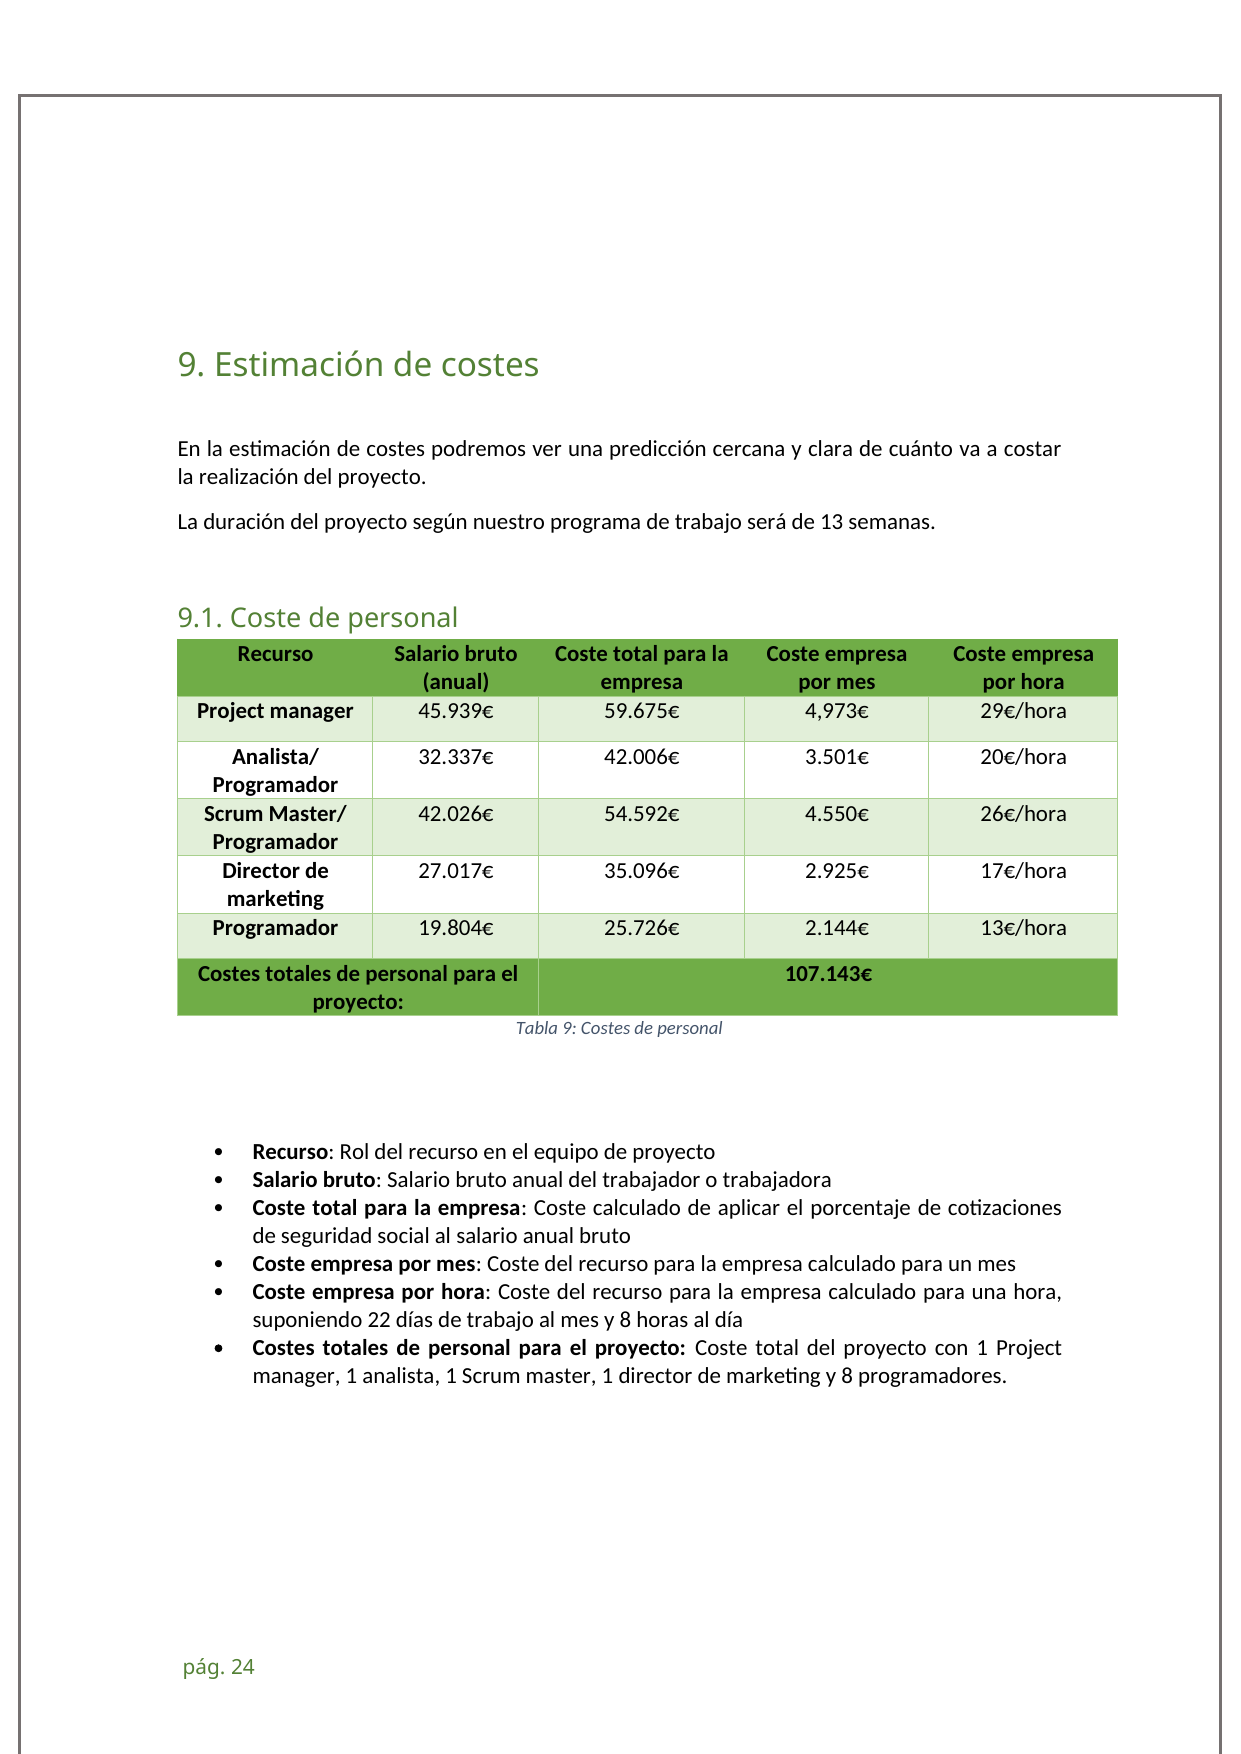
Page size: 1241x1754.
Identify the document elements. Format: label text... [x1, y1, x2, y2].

table_cell 26€/hora [929, 799, 1117, 855]
table_cell 13€/hora [929, 914, 1117, 958]
table_cell 17€/hora [929, 856, 1117, 912]
table_header Coste total para la empresa [539, 640, 744, 696]
table_header Coste empresa por hora [929, 640, 1117, 696]
table_cell 32.337€ [373, 742, 538, 798]
table_cell 2.144€ [745, 914, 928, 958]
table_cell 45.939€ [373, 697, 538, 741]
table_cell 19.804€ [373, 914, 538, 958]
table_cell 20€/hora [929, 742, 1117, 798]
table_cell 4.550€ [745, 799, 928, 855]
table_cell 4,973€ [745, 697, 928, 741]
subtitle 9.1. Coste de personal [177, 599, 1063, 636]
table_cell Director de marketing [178, 856, 372, 912]
table_cell Costes totales de personal para el proyecto: [178, 959, 538, 1015]
table_cell 2.925€ [745, 856, 928, 912]
table_cell 59.675€ [539, 697, 744, 741]
table_cell 27.017€ [373, 856, 538, 912]
text En la estimación de costes podremos ver una predicción cercana y clara de cuánto va a costar la realización del proyecto. [177, 434, 1063, 490]
list Coste total para la empresa: Coste calculado de aplicar el porcentaje de cotizaciones de seguridad social al salario anual bruto [215, 1193, 1063, 1249]
list Coste empresa por mes: Coste del recurso para la empresa calculado para un mes [215, 1249, 1063, 1277]
table_cell 3.501€ [745, 742, 928, 798]
table_cell Analista/ Programador [178, 742, 372, 798]
table_cell Scrum Master/ Programador [178, 799, 372, 855]
list Salario bruto: Salario bruto anual del trabajador o trabajadora [215, 1165, 1063, 1193]
table_cell Programador [178, 914, 372, 958]
text Tabla 9: Costes de personal [177, 1016, 1063, 1039]
table_header Salario bruto (anual) [373, 640, 538, 696]
table_cell 42.026€ [373, 799, 538, 855]
table_header Coste empresa por mes [745, 640, 928, 696]
table_cell 54.592€ [539, 799, 744, 855]
table_cell 42.006€ [539, 742, 744, 798]
list Recurso: Rol del recurso en el equipo de proyecto [215, 1137, 1063, 1165]
list Coste empresa por hora: Coste del recurso para la empresa calculado para una hora, suponiendo 22 días de trabajo al mes y 8 horas al día [215, 1277, 1063, 1333]
table_cell 29€/hora [929, 697, 1117, 741]
table_cell 25.726€ [539, 914, 744, 958]
text La duración del proyecto según nuestro programa de trabajo será de 13 semanas. [177, 507, 1063, 535]
list Costes totales de personal para el proyecto: Coste total del proyecto con 1 Project manager, 1 analista, 1 Scrum master, 1 director de marketing y 8 programadores. [215, 1333, 1063, 1389]
table_cell 107.143€ [539, 959, 1117, 1015]
table_header Recurso [178, 640, 372, 696]
table_cell 35.096€ [539, 856, 744, 912]
table_cell Project manager [178, 697, 372, 741]
subtitle 9. Estimación de costes [177, 341, 1063, 386]
